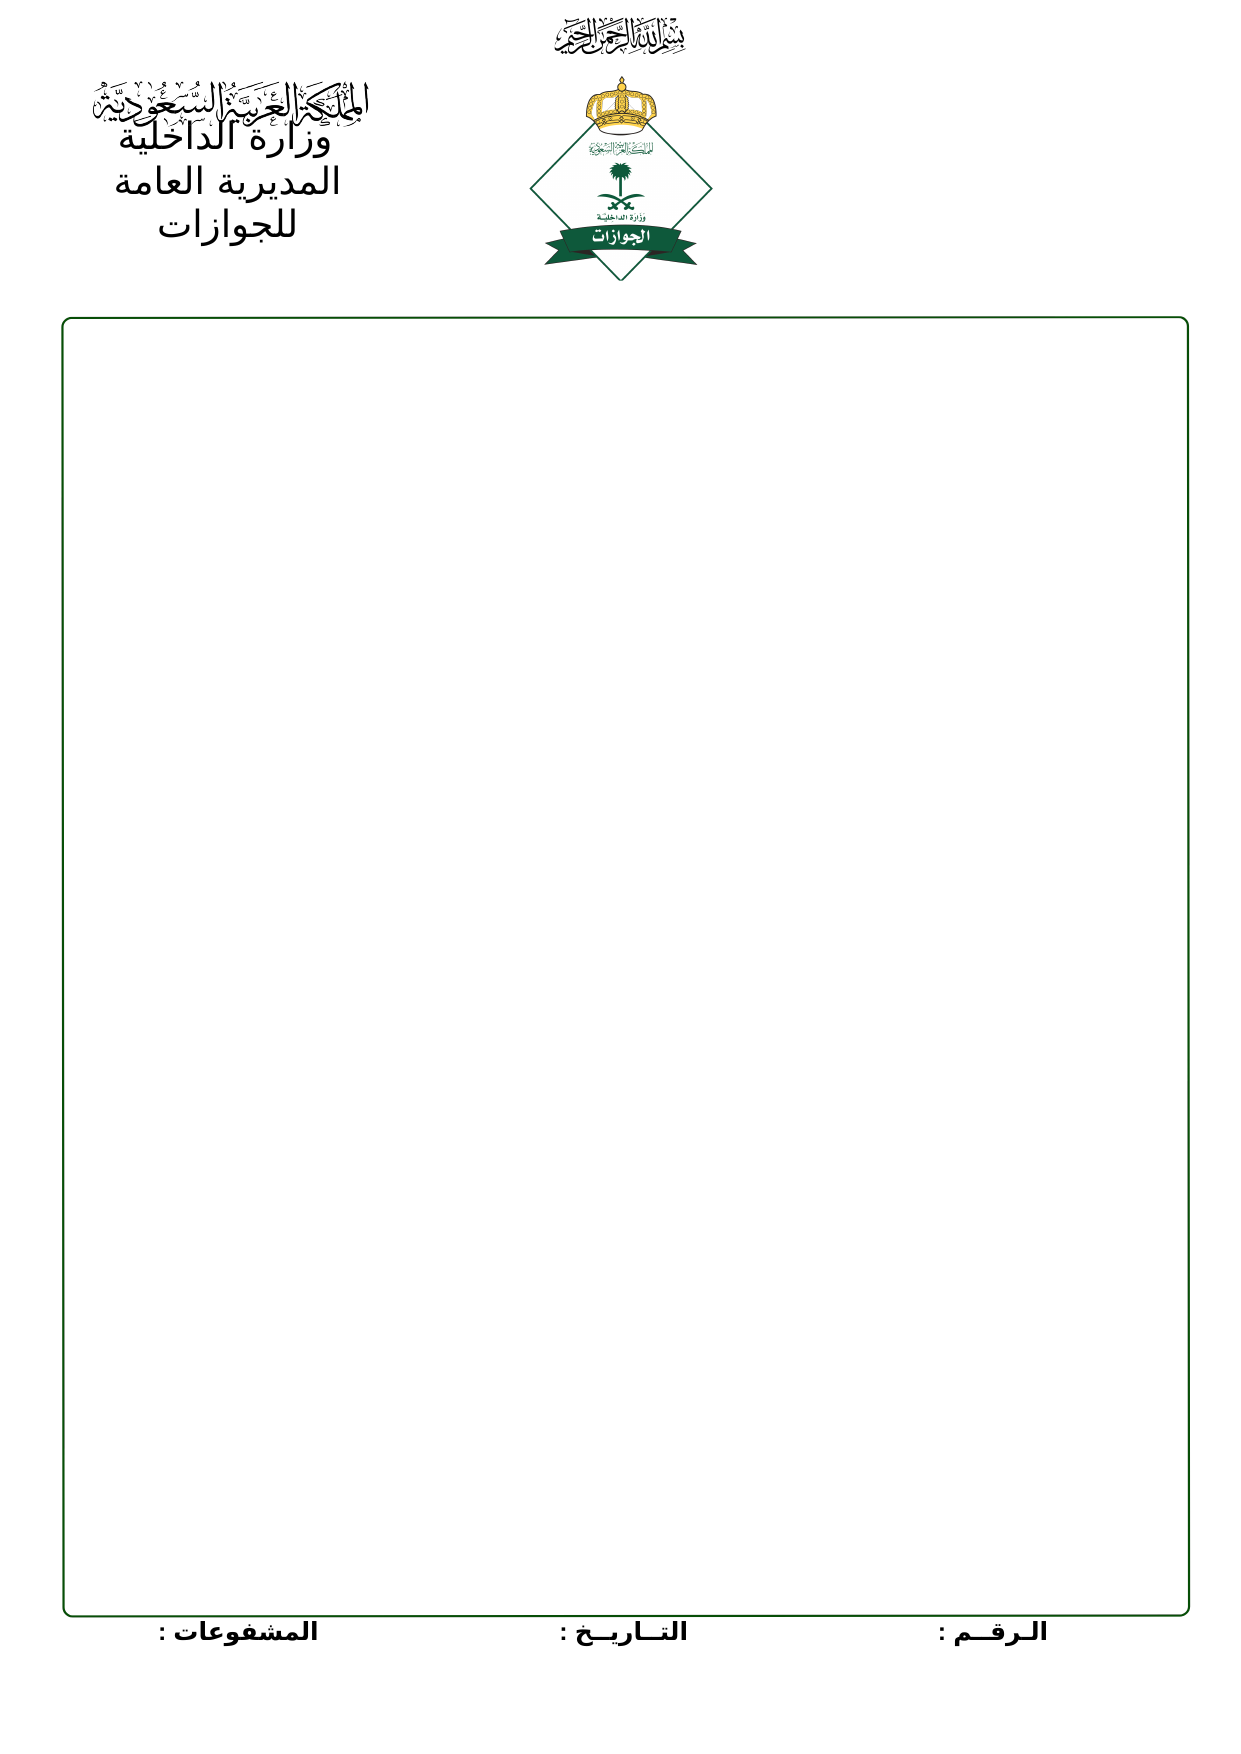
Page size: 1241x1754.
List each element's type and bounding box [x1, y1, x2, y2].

picture [526, 74, 714, 281]
picture [553, 16, 692, 55]
picture [26, 293, 1225, 1629]
picture [88, 79, 369, 127]
